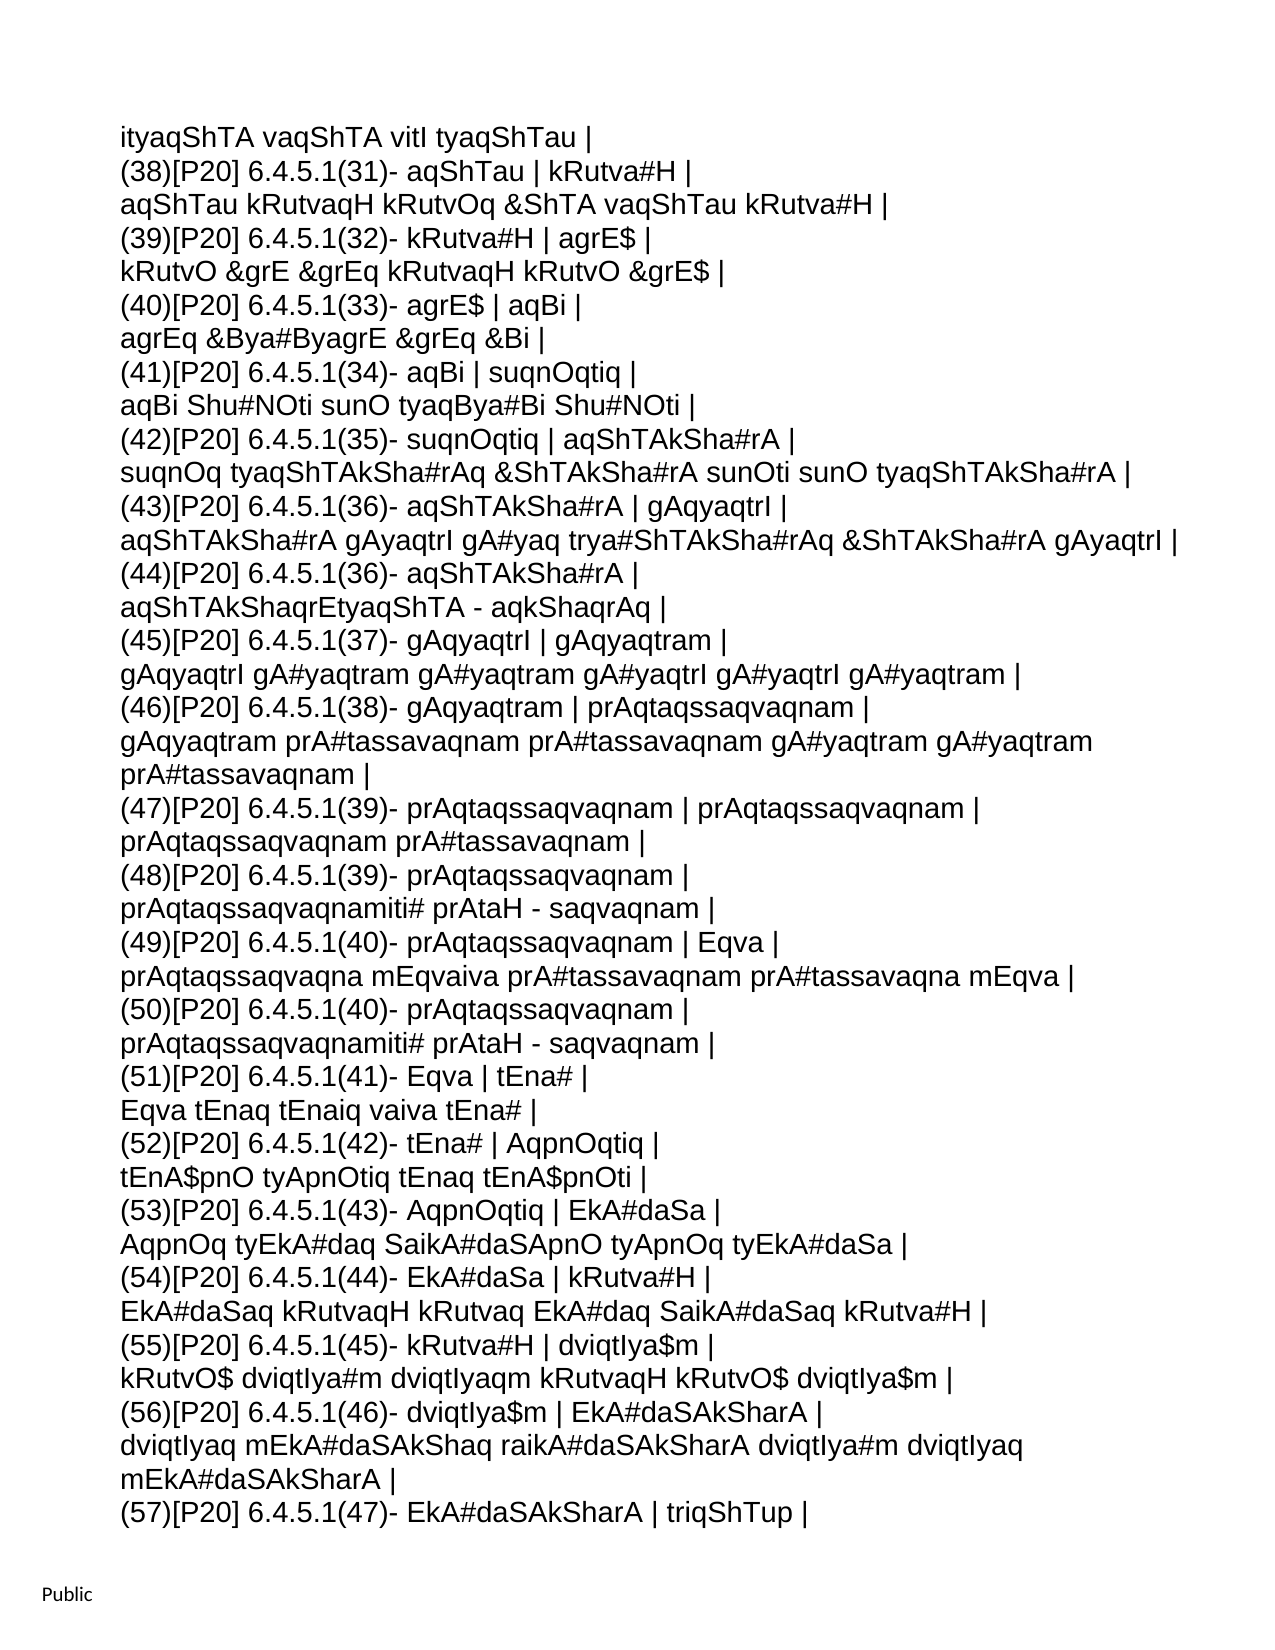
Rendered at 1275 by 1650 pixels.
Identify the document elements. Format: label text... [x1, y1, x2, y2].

text (38)[P20] 6.4.5.1(31)- aqShTau | kRutva#H | [120, 153, 1200, 187]
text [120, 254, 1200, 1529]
text (39)[P20] 6.4.5.1(32)- kRutva#H | agrE$ | [120, 221, 1200, 254]
text ityaqShTA vaqShTA vitI tyaqShTau | [120, 120, 1200, 153]
text aqShTau kRutvaqH kRutvOq &ShTA vaqShTau kRutva#H | [120, 187, 1200, 221]
